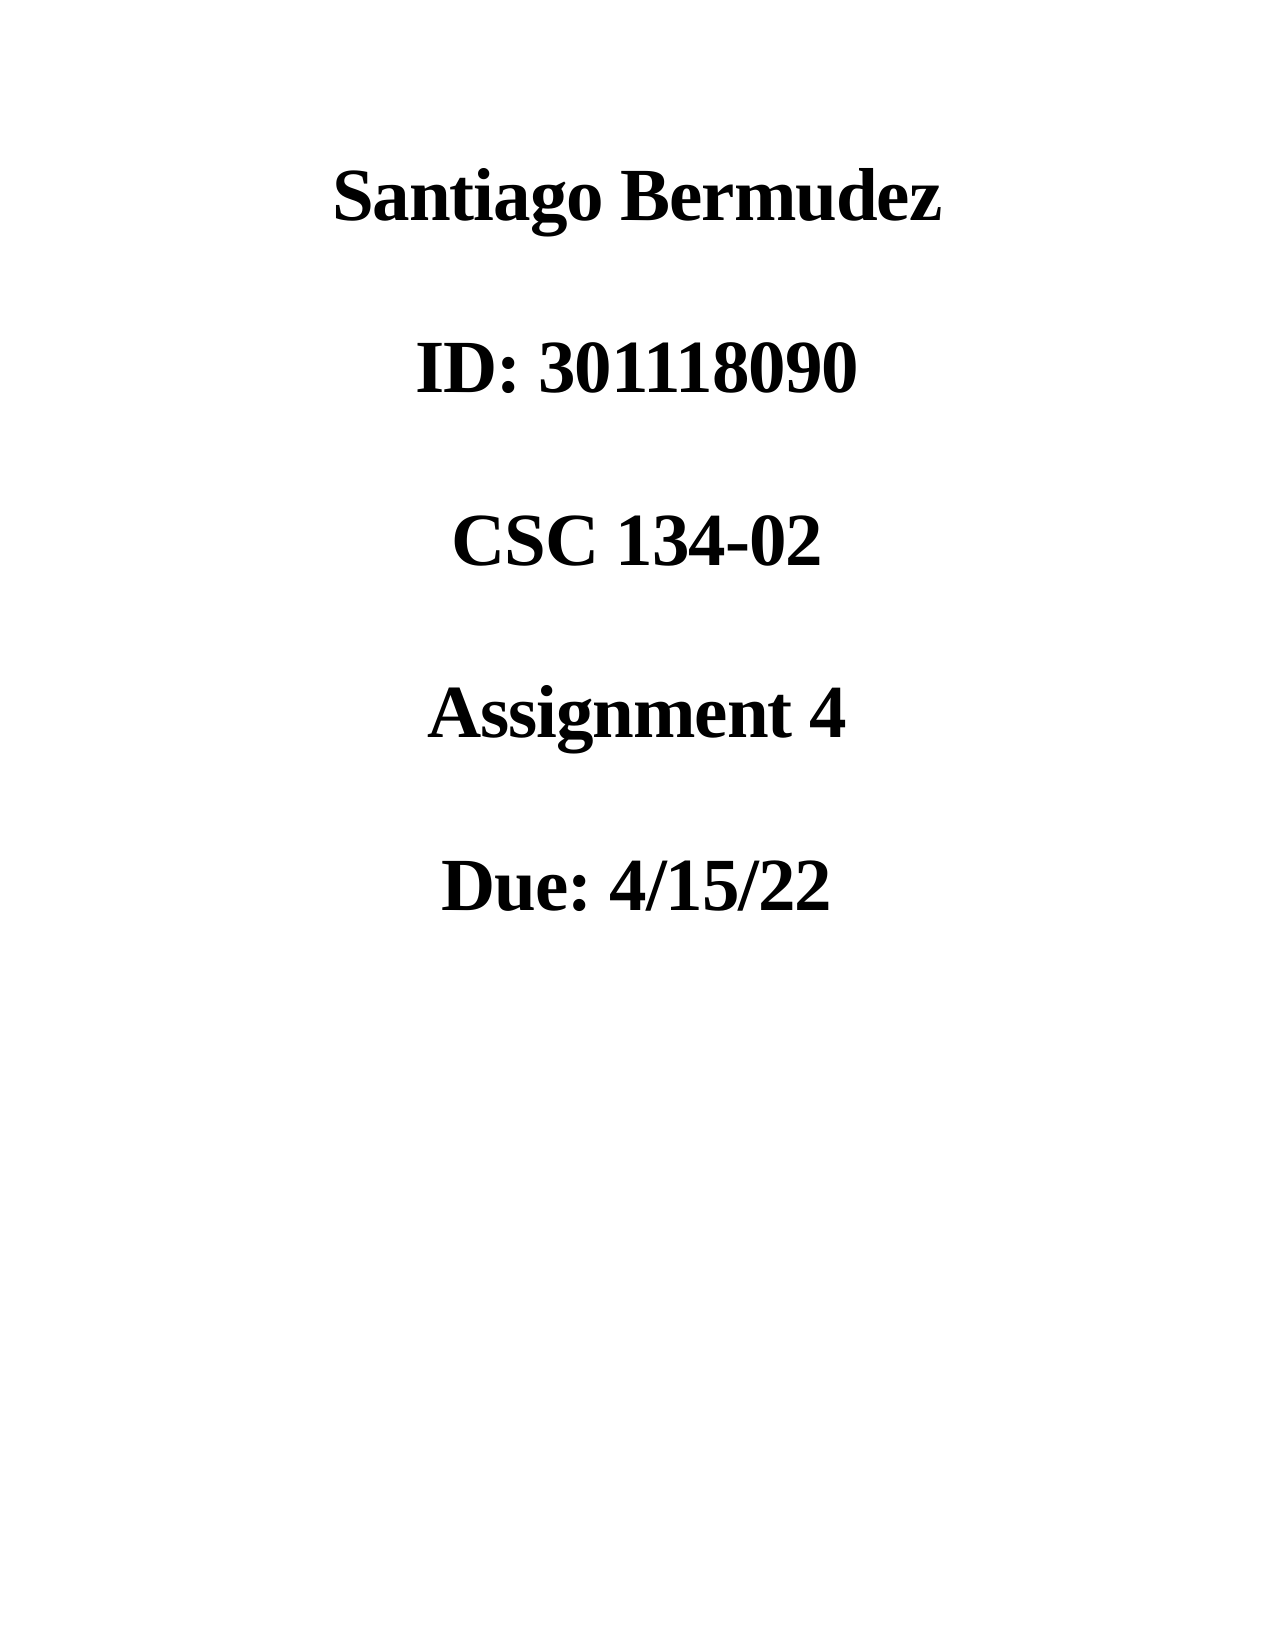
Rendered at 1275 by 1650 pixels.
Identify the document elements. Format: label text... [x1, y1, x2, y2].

title CSC 134-02 [150, 495, 1125, 581]
title Assignment 4 [150, 667, 1125, 754]
title Due: 4/15/22 [150, 840, 1125, 926]
title Santiago Bermudez [150, 150, 1125, 236]
title ID: 301118090 [150, 322, 1125, 409]
